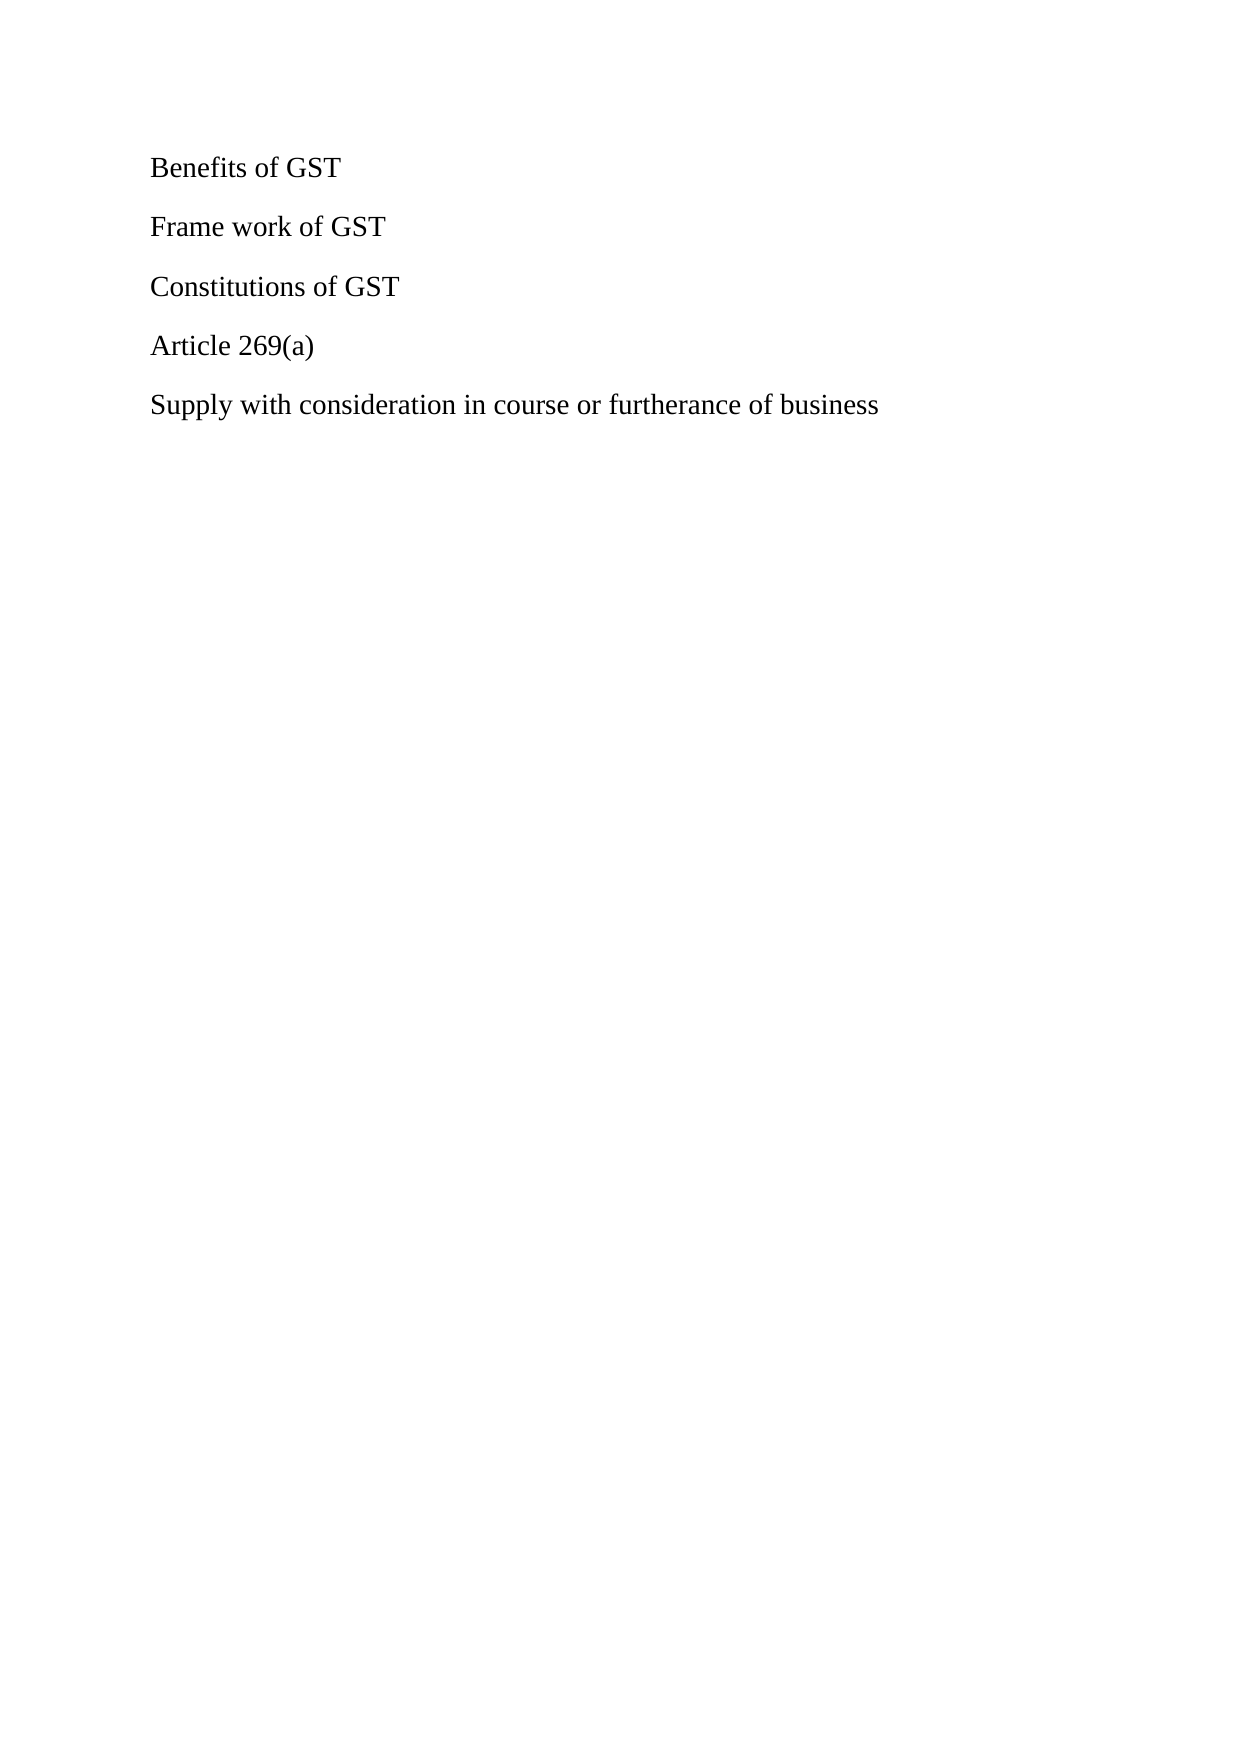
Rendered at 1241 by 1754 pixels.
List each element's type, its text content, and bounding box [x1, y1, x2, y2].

text Article 269(a) [150, 328, 1090, 362]
text Constitutions of GST [150, 269, 1090, 302]
text Frame work of GST [150, 209, 1090, 243]
text Benefits of GST [150, 150, 1090, 183]
text Supply with consideration in course or furtherance of business [150, 387, 1090, 421]
